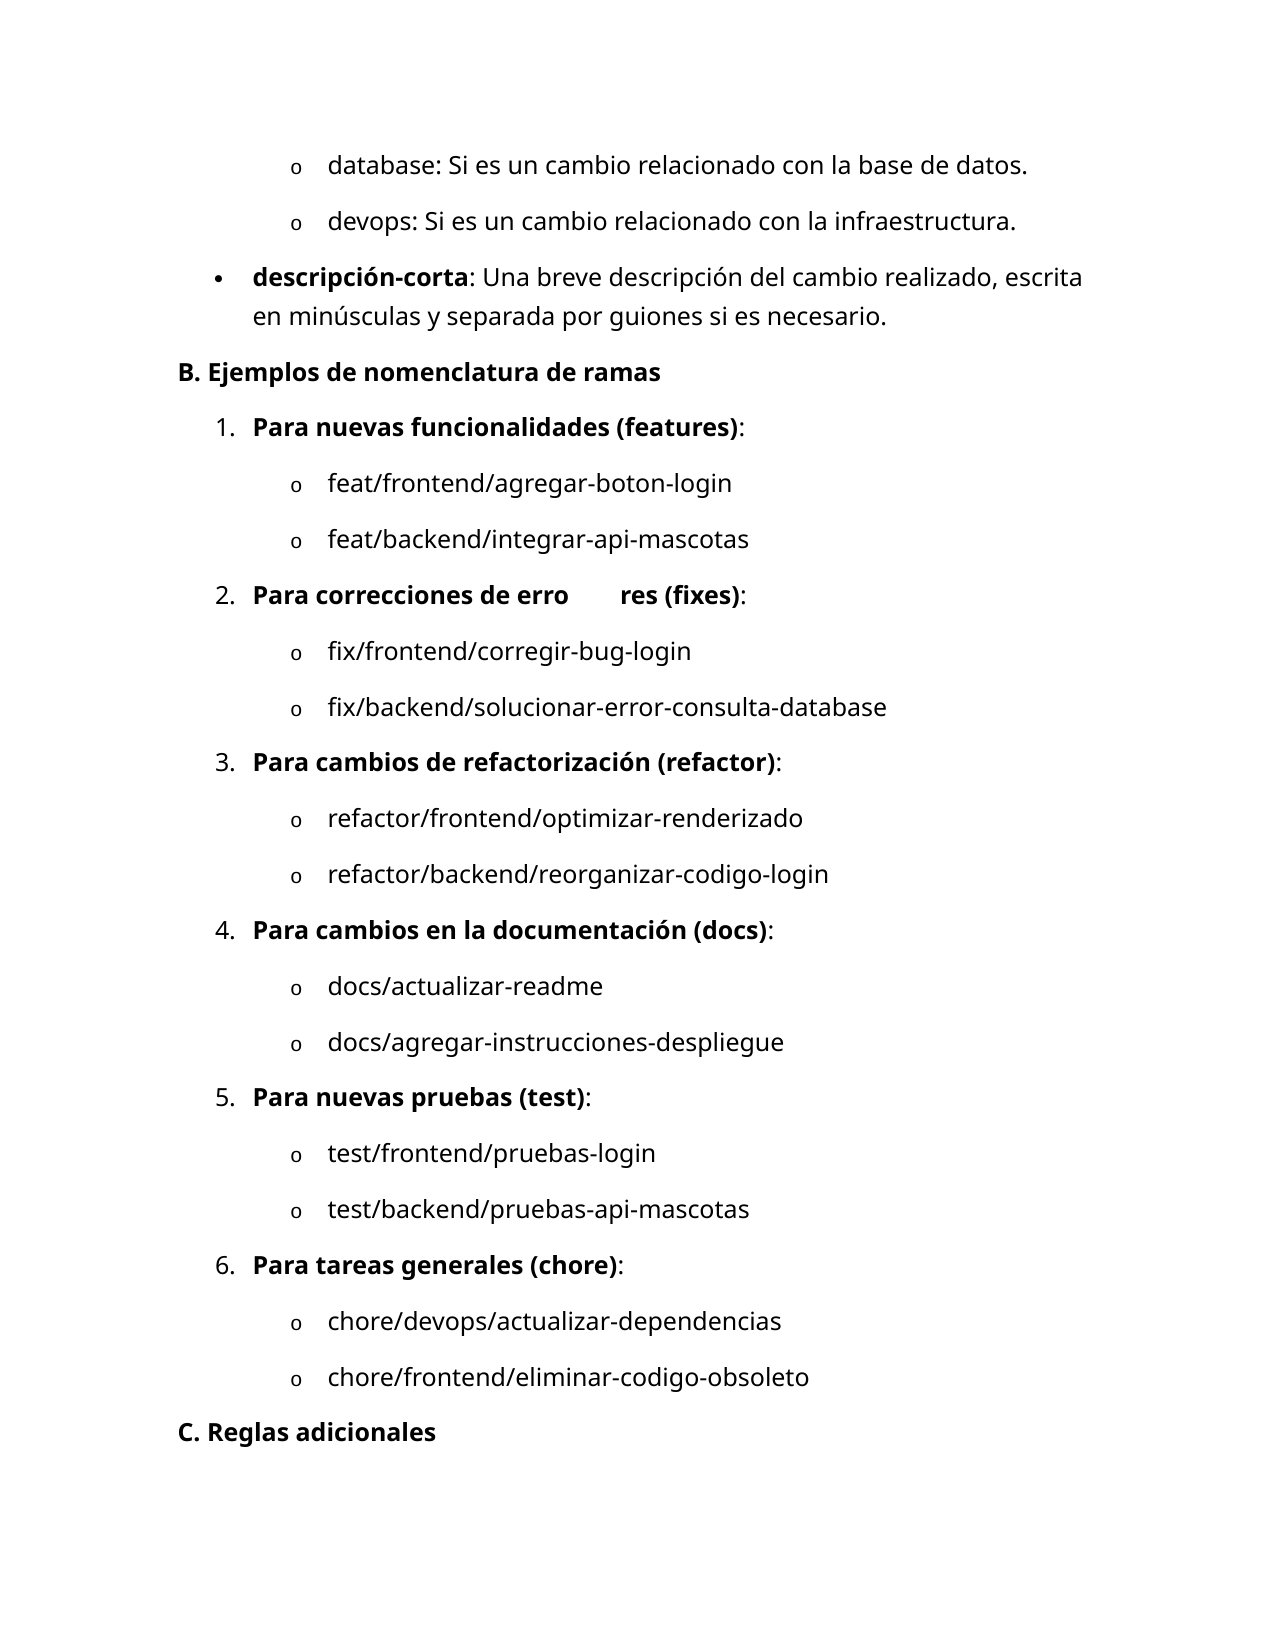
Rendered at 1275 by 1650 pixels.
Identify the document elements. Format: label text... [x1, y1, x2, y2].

list Para nuevas funcionalidades (features): [215, 410, 1098, 444]
list test/frontend/pruebas-login [290, 1136, 1098, 1170]
list Para cambios de refactorización (refactor): [215, 745, 1098, 779]
text C. Reglas adicionales [177, 1415, 1098, 1449]
list Para nuevas pruebas (test): [215, 1080, 1098, 1114]
list fix/frontend/corregir-bug-login [290, 633, 1098, 667]
list refactor/backend/reorganizar-codigo-login [290, 857, 1098, 891]
list refactor/frontend/optimizar-renderizado [290, 801, 1098, 835]
list Para cambios en la documentación (docs): [215, 913, 1098, 947]
list feat/frontend/agregar-boton-login [290, 466, 1098, 500]
list Para correcciones de erro res (fixes): [215, 578, 1098, 612]
list descripción-corta: Una breve descripción del cambio realizado, escrita en minúsculas y separada por guiones si es necesario. [215, 259, 1098, 332]
list fix/backend/solucionar-error-consulta-database [290, 689, 1098, 723]
list feat/backend/integrar-api-mascotas [290, 522, 1098, 556]
list devops: Si es un cambio relacionado con la infraestructura. [290, 203, 1098, 237]
list chore/frontend/eliminar-codigo-obsoleto [290, 1359, 1098, 1393]
list docs/agregar-instrucciones-despliegue [290, 1024, 1098, 1058]
list Para tareas generales (chore): [215, 1248, 1098, 1282]
list database: Si es un cambio relacionado con la base de datos. [290, 148, 1098, 182]
list chore/devops/actualizar-dependencias [290, 1303, 1098, 1337]
list test/backend/pruebas-api-mascotas [290, 1192, 1098, 1226]
text B. Ejemplos de nomenclatura de ramas [177, 354, 1098, 388]
list docs/actualizar-readme [290, 968, 1098, 1002]
